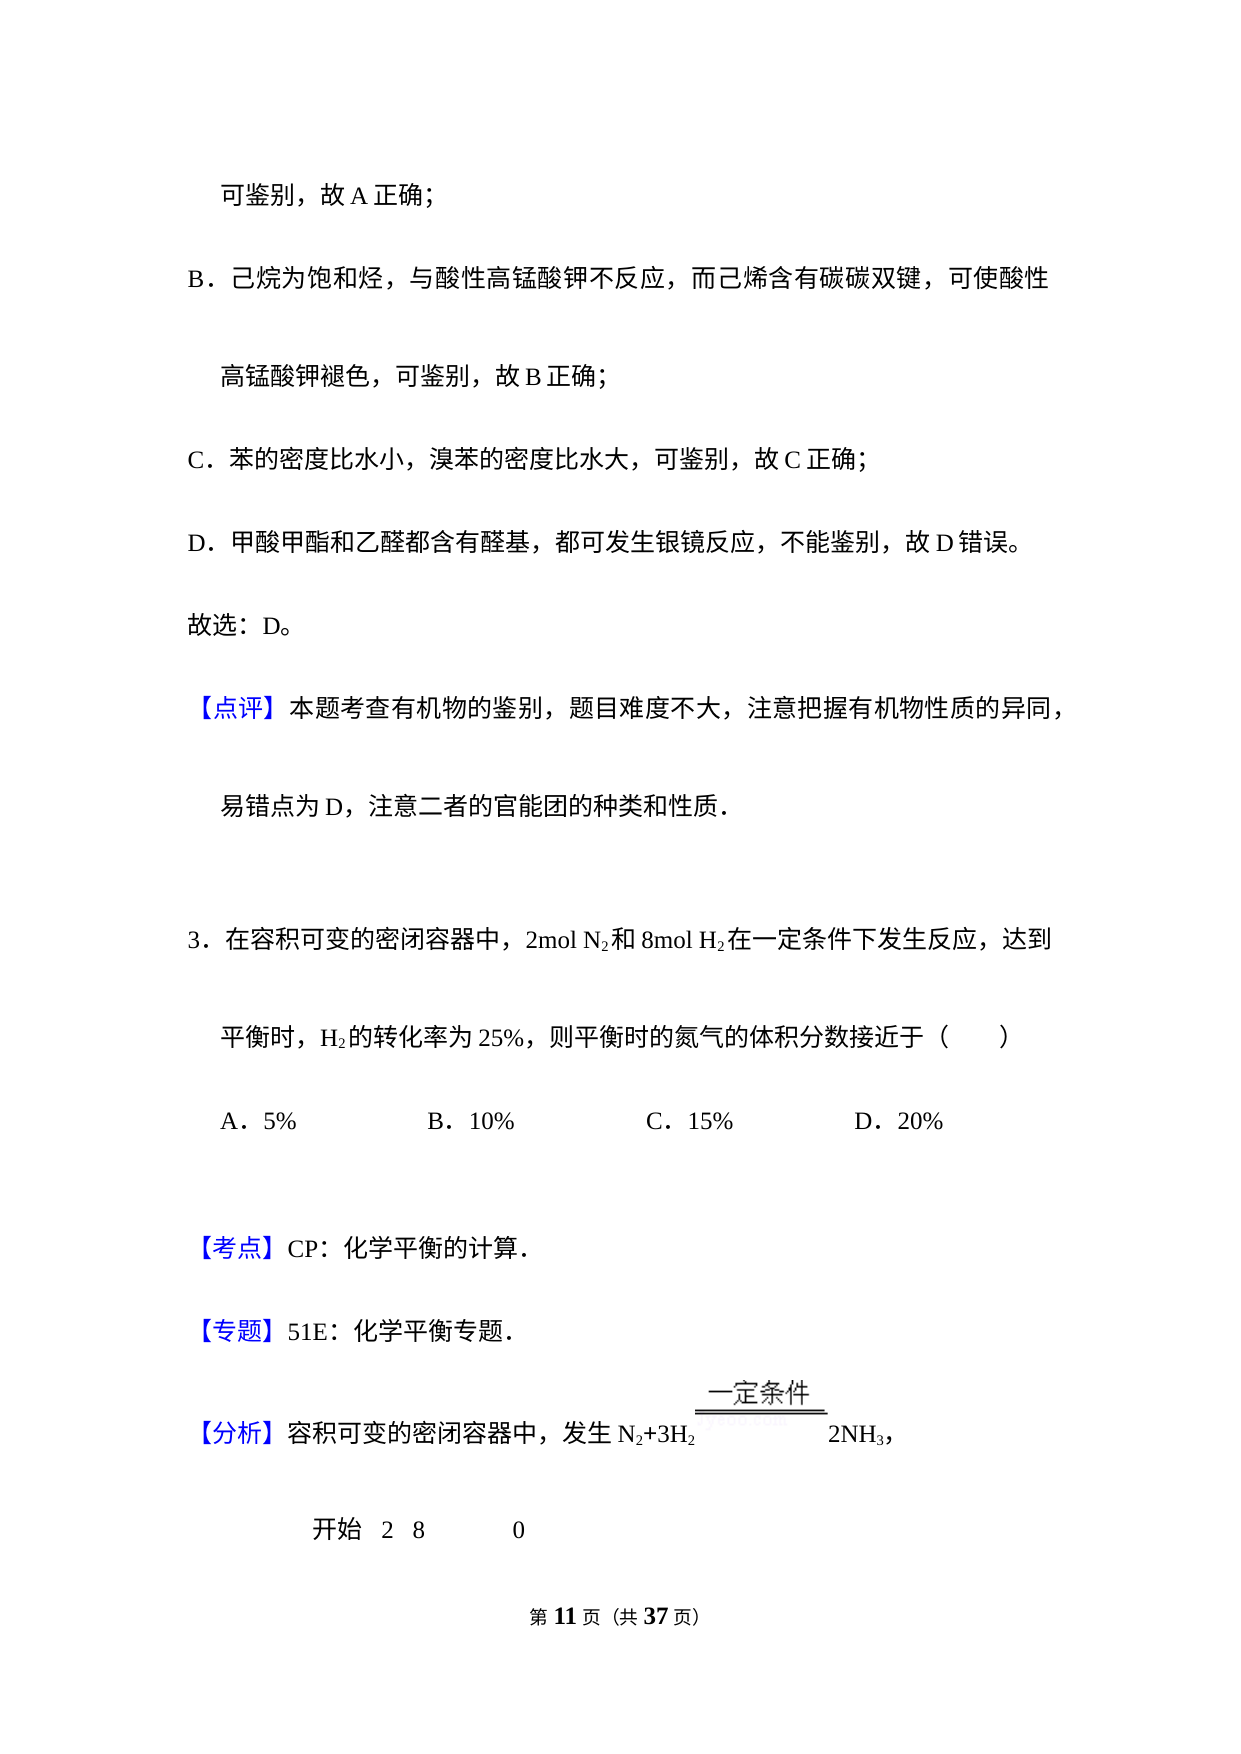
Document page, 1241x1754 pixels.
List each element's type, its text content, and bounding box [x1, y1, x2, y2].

text D．甲酸甲酯和乙醛都含有醛基，都可发生银镜反应，不能鉴别，故D错误。 [187, 508, 1053, 573]
text 【点评】本题考查有机物的鉴别，题目难度不大，注意把握有机物性质的异同，易错点为D，注意二者的官能团的种类和性质． [187, 674, 1053, 837]
text 故选：D。 [187, 591, 1053, 656]
text C．苯的密度比水小，溴苯的密度比水大，可鉴别，故C正确； [187, 425, 1053, 490]
text A．5% B．10% C．15% D．20% [187, 1086, 1053, 1151]
text 3．在容积可变的密闭容器中，2mol N2和8mol H2在一定条件下发生反应，达到平衡时，H2的转化率为25%，则平衡时的氮气的体积分数接近于（ ） [187, 905, 1053, 1068]
text B．己烷为饱和烃，与酸性高锰酸钾不反应，而己烯含有碳碳双键，可使酸性高锰酸钾褪色，可鉴别，故B正确； [187, 244, 1053, 407]
text 【考点】CP：化学平衡的计算．菁优网版权所有 [187, 1214, 1053, 1279]
text 【分析】容积可变的密闭容器中，发生N2+3H22NH3， [187, 1380, 1053, 1477]
text 【专题】51E：化学平衡专题． [187, 1297, 1053, 1362]
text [187, 161, 1053, 226]
text 开始 2 8 0 [187, 1496, 1053, 1561]
picture [695, 1380, 828, 1443]
